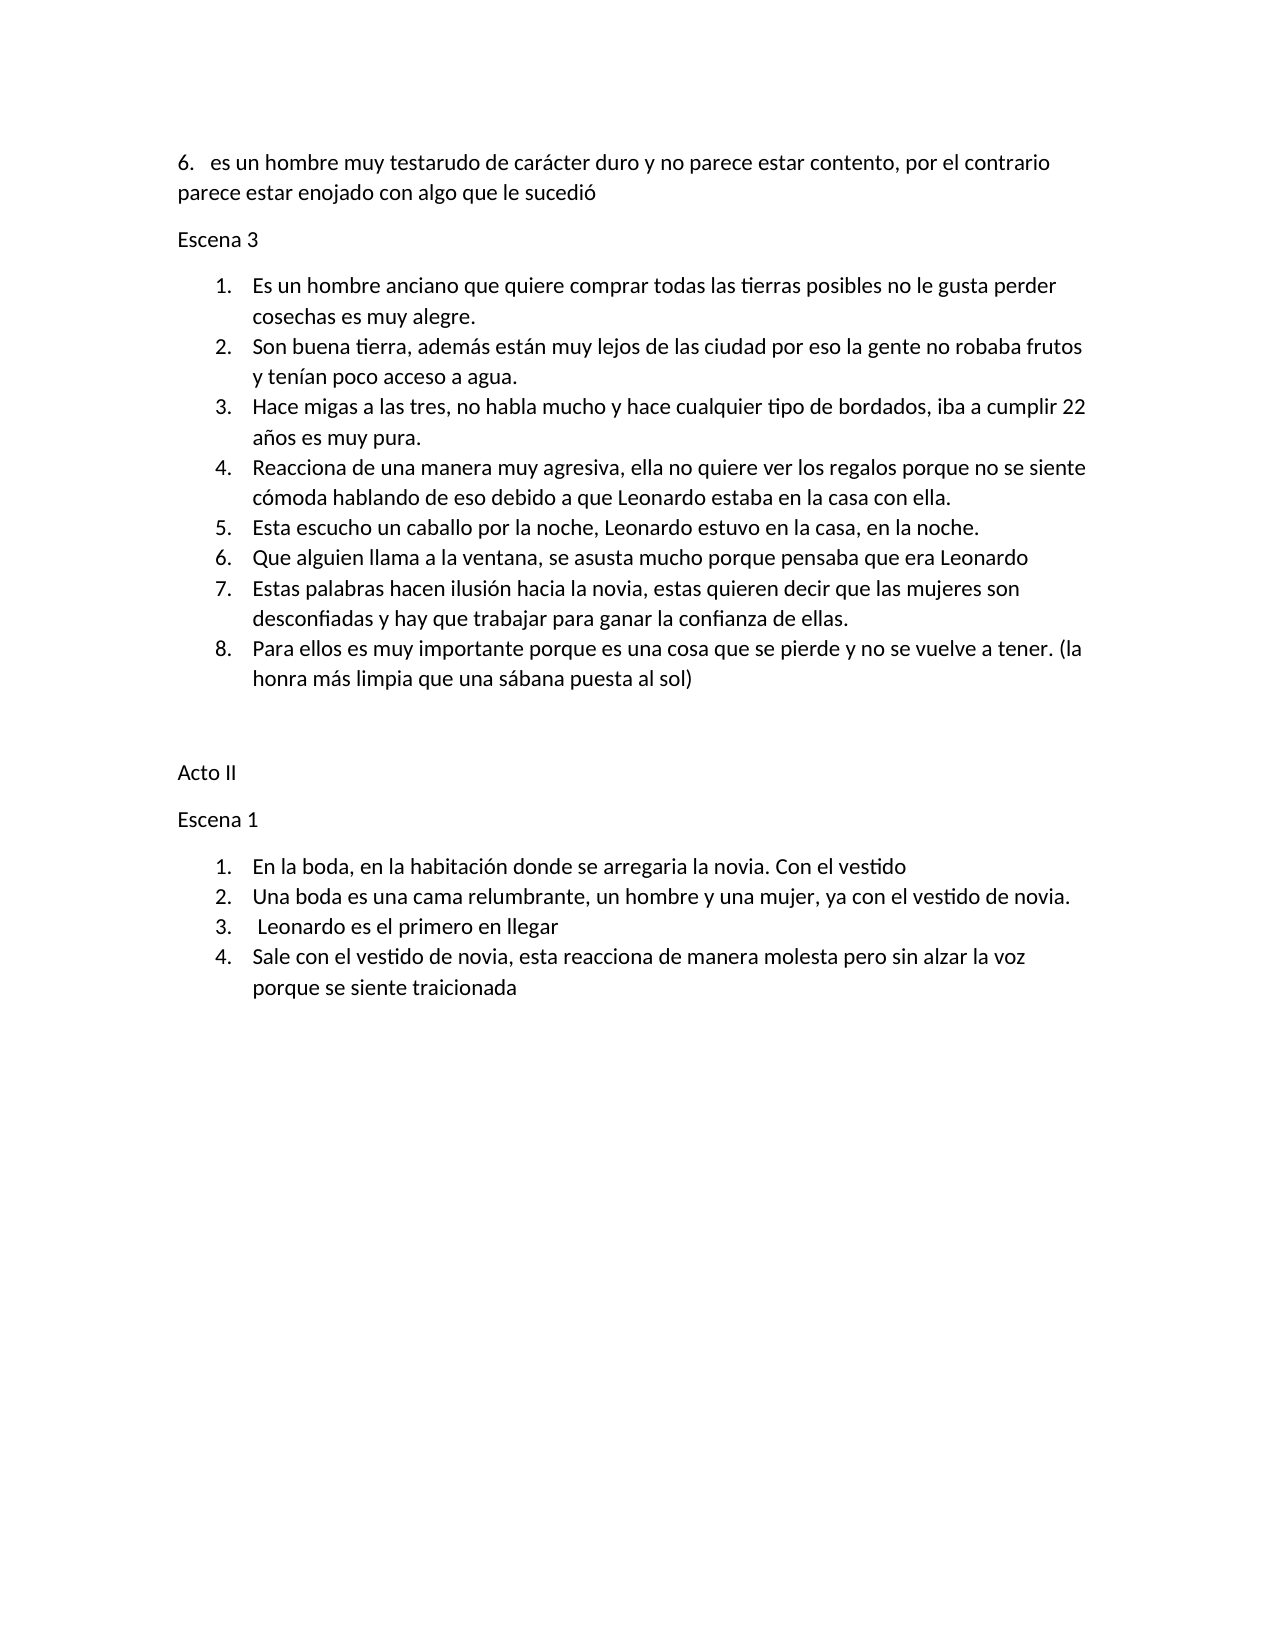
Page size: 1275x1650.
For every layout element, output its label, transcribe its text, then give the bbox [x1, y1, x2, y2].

text Escena 1 [177, 805, 1098, 833]
text Escena 3 [177, 225, 1098, 253]
list Estas palabras hacen ilusión hacia la novia, estas quieren decir que las mujeres son desconfiadas y hay que trabajar para ganar la confianza de ellas. [215, 574, 1098, 632]
text 6. es un hombre muy testarudo de carácter duro y no parece estar contento, por el contrario parece estar enojado con algo que le sucedió [177, 148, 1098, 206]
text Acto II [177, 758, 1098, 786]
list Reacciona de una manera muy agresiva, ella no quiere ver los regalos porque no se siente cómoda hablando de eso debido a que Leonardo estaba en la casa con ella. [215, 453, 1098, 511]
list Son buena tierra, además están muy lejos de las ciudad por eso la gente no robaba frutos y tenían poco acceso a agua. [215, 332, 1098, 390]
list Sale con el vestido de novia, esta reacciona de manera molesta pero sin alzar la voz porque se siente traicionada [215, 942, 1098, 1001]
list Leonardo es el primero en llegar [215, 912, 1098, 940]
list Hace migas a las tres, no habla mucho y hace cualquier tipo de bordados, iba a cumplir 22 años es muy pura. [215, 392, 1098, 451]
list Es un hombre anciano que quiere comprar todas las tierras posibles no le gusta perder cosechas es muy alegre. [215, 272, 1098, 330]
list Que alguien llama a la ventana, se asusta mucho porque pensaba que era Leonardo [215, 543, 1098, 571]
list Esta escucho un caballo por la noche, Leonardo estuvo en la casa, en la noche. [215, 513, 1098, 541]
list Para ellos es muy importante porque es una cosa que se pierde y no se vuelve a tener. (la honra más limpia que una sábana puesta al sol) [215, 634, 1098, 692]
list Una boda es una cama relumbrante, un hombre y una mujer, ya con el vestido de novia. [215, 882, 1098, 910]
list En la boda, en la habitación donde se arregaria la novia. Con el vestido [215, 852, 1098, 880]
